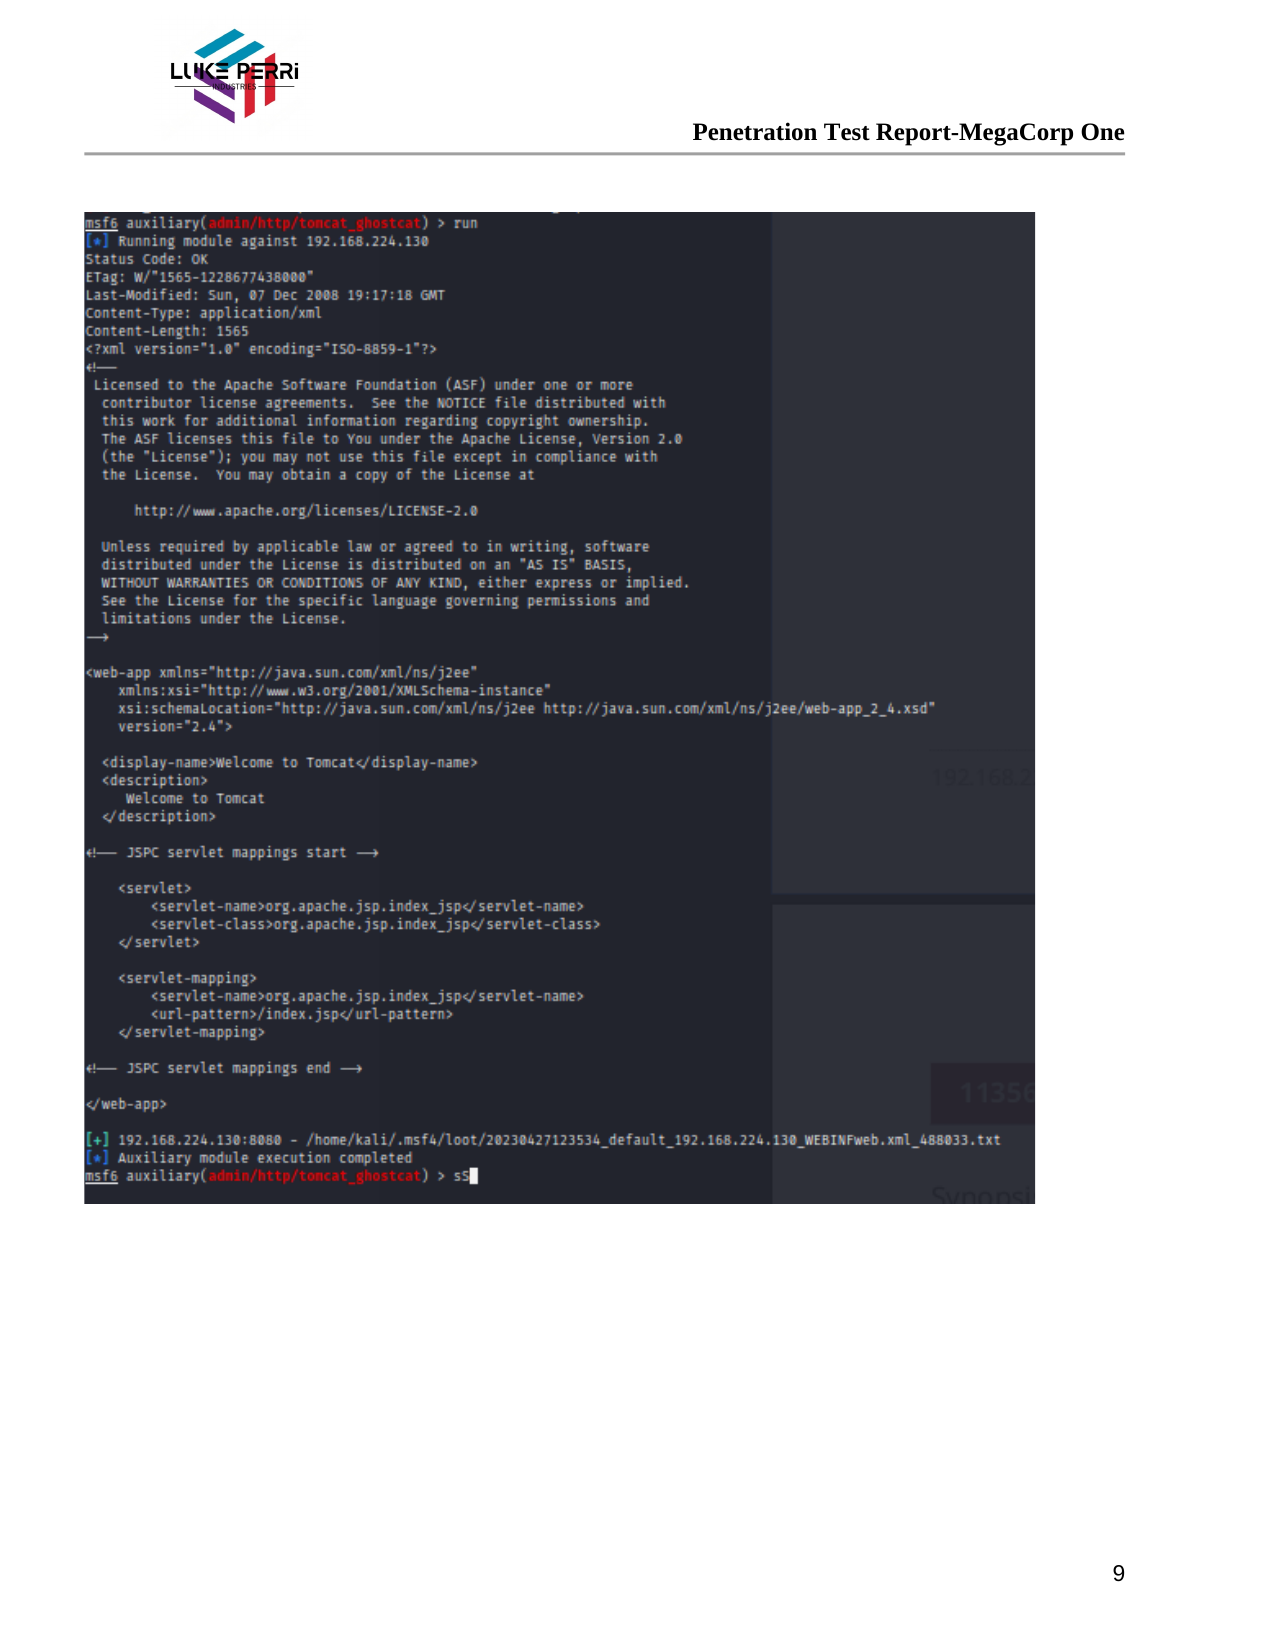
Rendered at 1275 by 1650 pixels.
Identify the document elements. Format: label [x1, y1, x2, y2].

picture [153, 15, 313, 141]
picture [84, 212, 1036, 1204]
